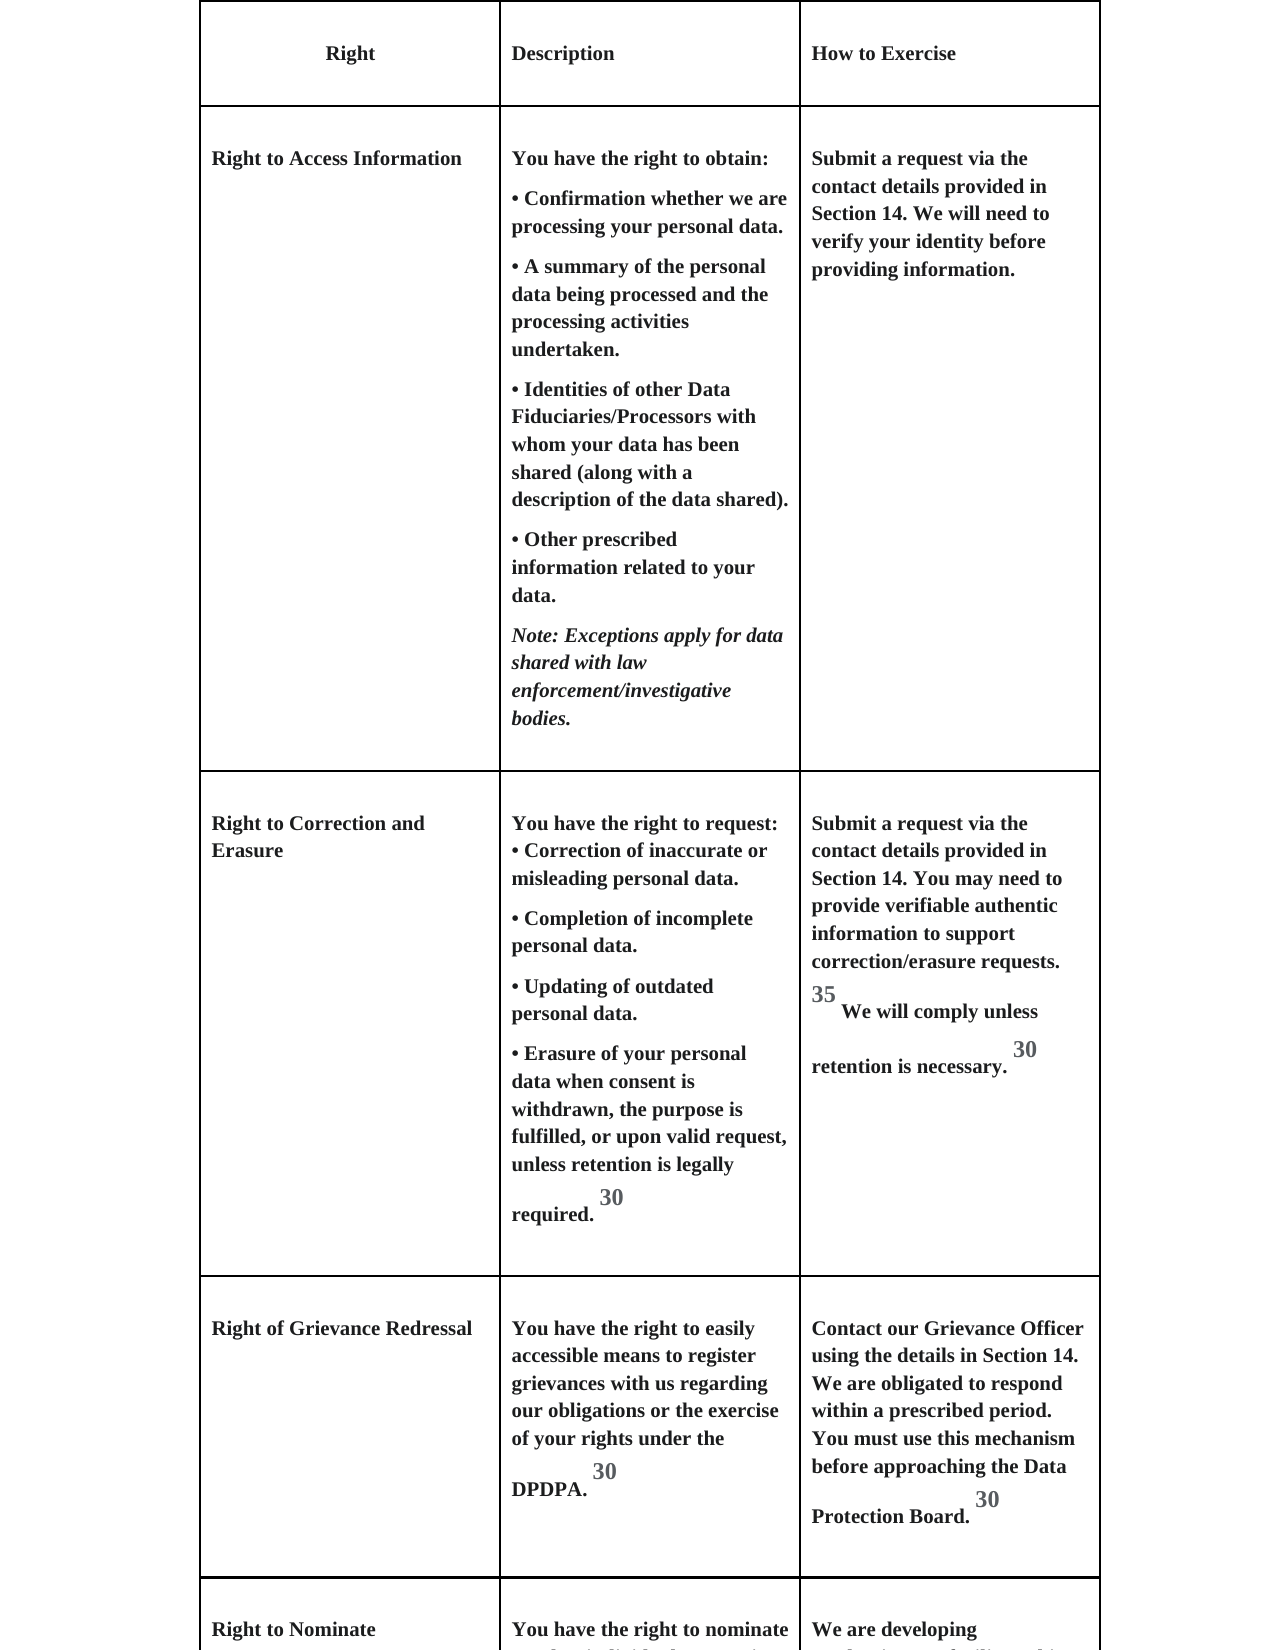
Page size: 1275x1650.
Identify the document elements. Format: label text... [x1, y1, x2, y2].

table_cell You have the right to nominate another individual to exercise your rights under the DPDPA on your behalf in the event of your death or incapacity (due to unsoundness of mind or infirmity of body). 30 [501, 1579, 799, 1650]
table_cell Submit a request via the contact details provided in Section 14. You may need to provide verifiable authentic information to support correction/erasure requests. 35 We will comply unless retention is necessary. 30 [801, 772, 1099, 1274]
table_cell You have the right to obtain: • Confirmation whether we are processing your personal data. • A summary of the personal data being processed and the processing activities undertaken. • Identities of other Data Fiduciaries/Processors with whom your data has been shared (along with a description of the data shared). • Other prescribed information related to your data. Note: Exceptions apply for data shared with law enforcement/investigative bodies. [501, 107, 799, 769]
table_cell You have the right to easily accessible means to register grievances with us regarding our obligations or the exercise of your rights under the DPDPA. 30 [501, 1277, 799, 1576]
table_header How to Exercise [801, 2, 1099, 105]
table_cell You have the right to request: • Correction of inaccurate or misleading personal data. • Completion of incomplete personal data. • Updating of outdated personal data. • Erasure of your personal data when consent is withdrawn, the purpose is fulfilled, or upon valid request, unless retention is legally required. 30 [501, 772, 799, 1274]
table_cell Submit a request via the contact details provided in Section 14. We will need to verify your identity before providing information. [801, 107, 1099, 769]
table_cell Right of Grievance Redressal [201, 1277, 499, 1576]
table_cell Right to Access Information [201, 107, 499, 769]
table_cell We are developing mechanisms to facilitate this right. Please contact us using the details in Section 14 for information on the current process. [801, 1579, 1099, 1650]
table_header Right [201, 2, 499, 105]
table_cell Right to Correction and Erasure [201, 772, 499, 1274]
table_cell Contact our Grievance Officer using the details in Section 14. We are obligated to respond within a prescribed period. You must use this mechanism before approaching the Data Protection Board. 30 [801, 1277, 1099, 1576]
table_cell Right to Nominate [201, 1579, 499, 1650]
table_header Description [501, 2, 799, 105]
